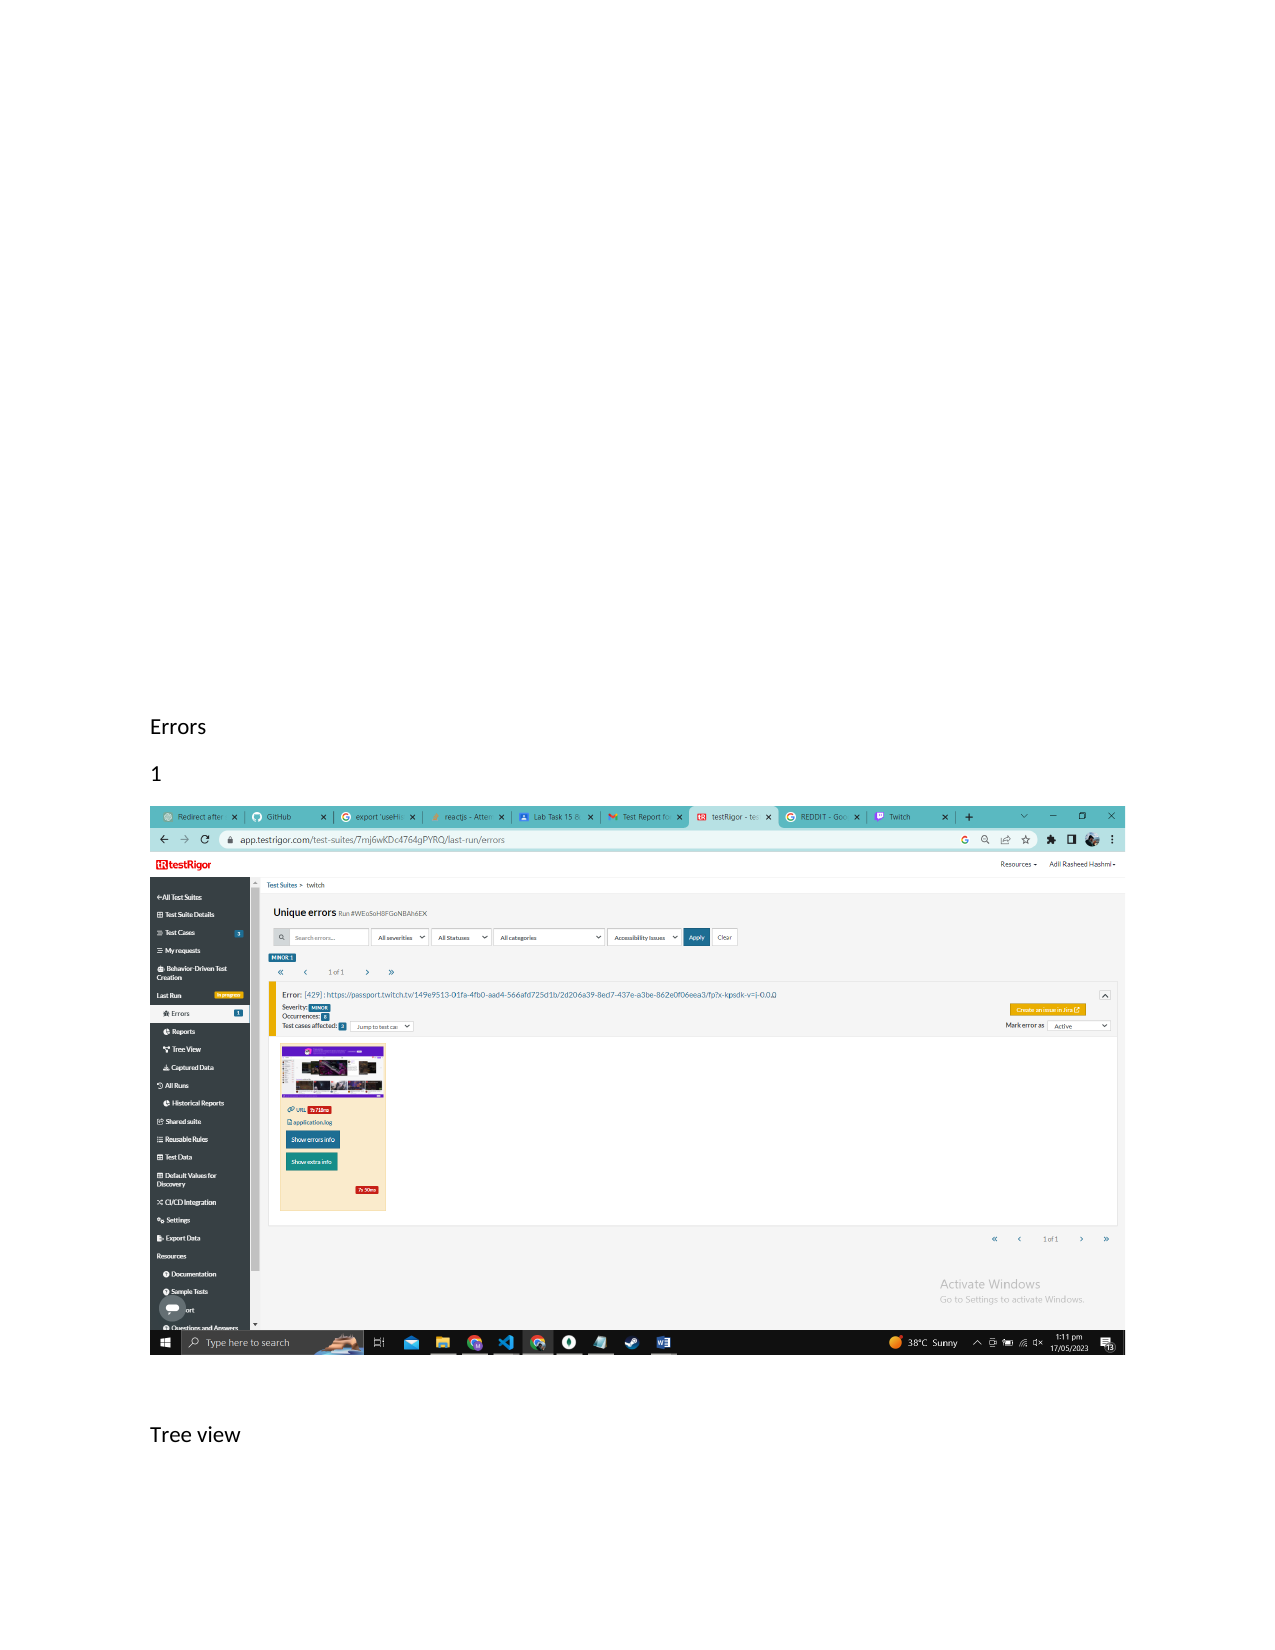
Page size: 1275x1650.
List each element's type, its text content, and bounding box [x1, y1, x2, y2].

text Errors [150, 712, 1125, 741]
picture [150, 806, 1125, 1355]
text 1 [150, 759, 1125, 787]
text Tree view [150, 1420, 1125, 1448]
